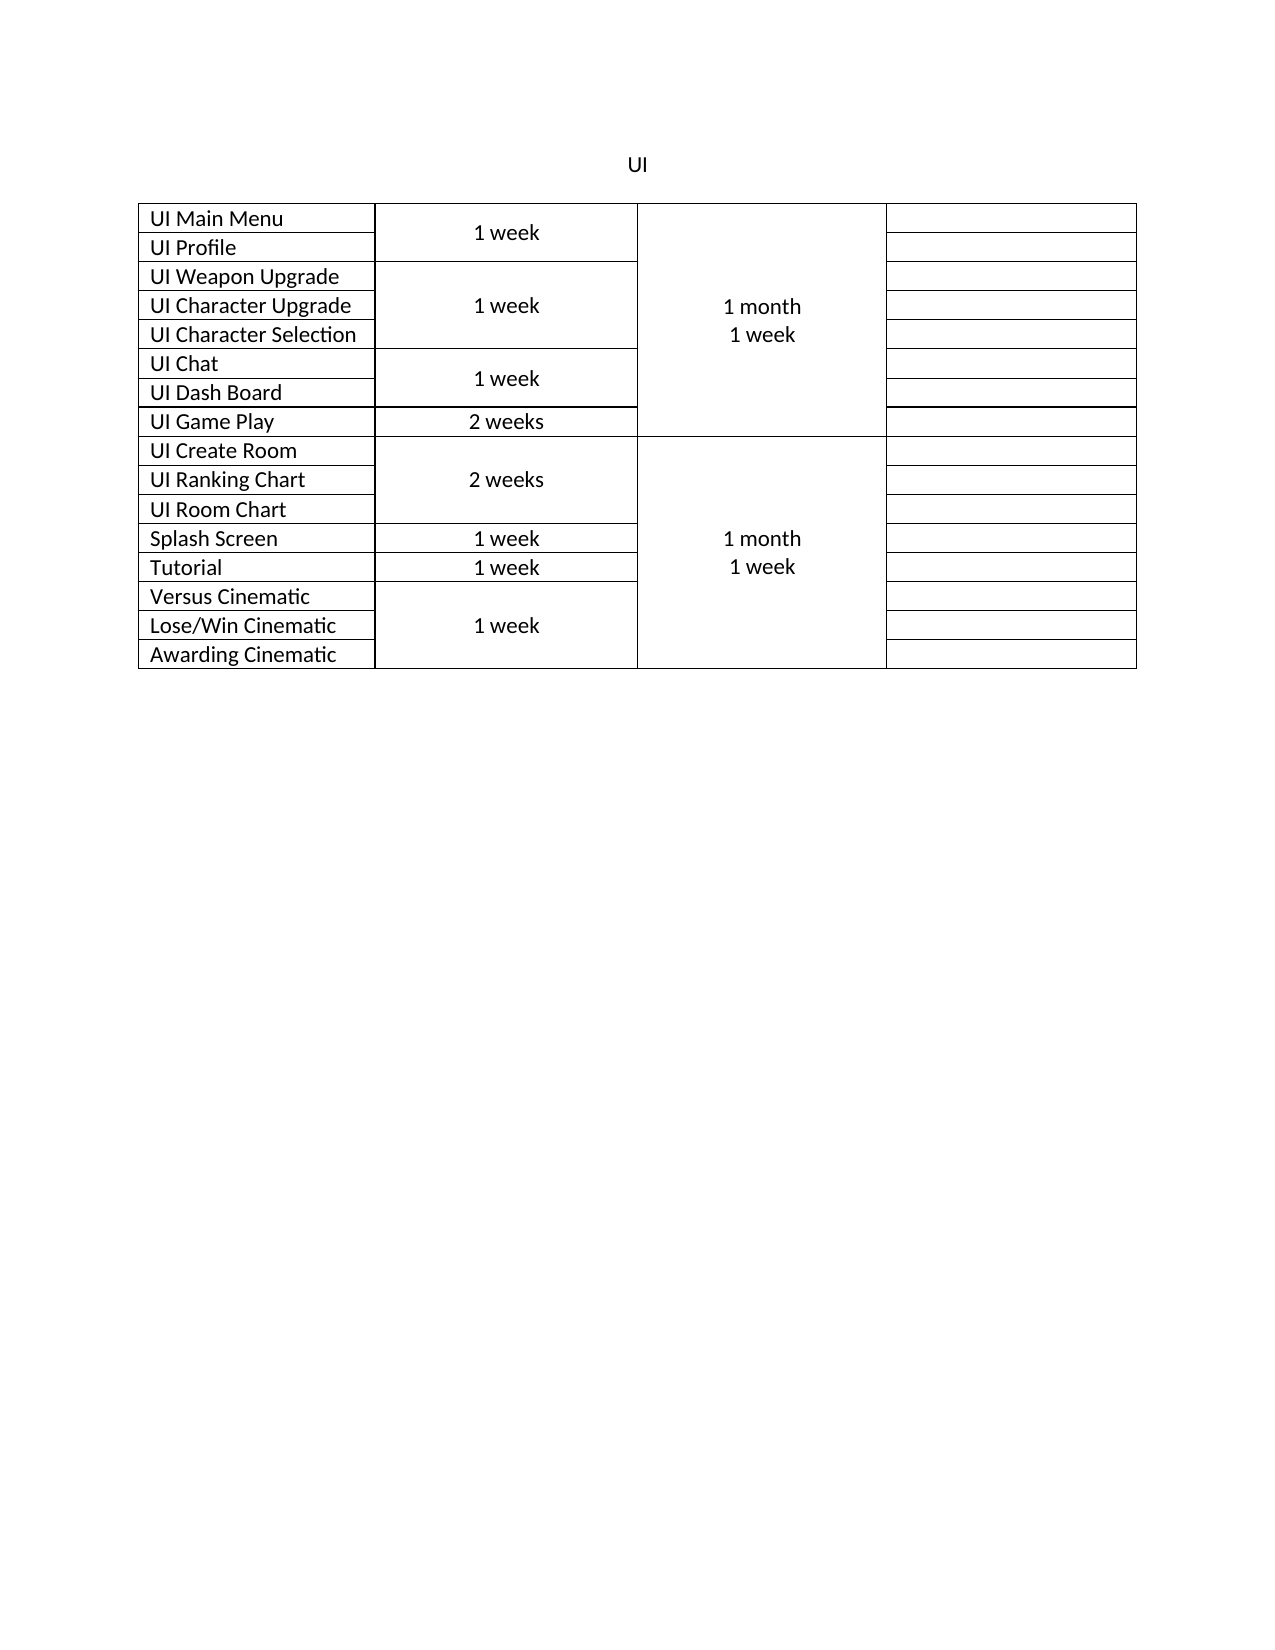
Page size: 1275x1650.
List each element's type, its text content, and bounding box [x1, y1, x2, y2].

table_header UI Main Menu [139, 204, 374, 232]
table_cell [887, 233, 1136, 261]
table_cell [887, 640, 1136, 668]
table_cell [887, 262, 1136, 290]
table_cell UI Create Room [139, 437, 374, 464]
table_cell 1 week [376, 349, 637, 406]
table_cell [887, 495, 1136, 523]
table_cell UI Character Selection [139, 320, 374, 348]
table_cell UI Ranking Chart [139, 466, 374, 494]
table_cell Lose/Win Cinematic [139, 611, 374, 639]
table_cell 2 weeks [376, 408, 637, 436]
table_cell UI Weapon Upgrade [139, 262, 374, 290]
table_cell UI Character Upgrade [139, 291, 374, 319]
table_cell [887, 611, 1136, 639]
table_cell Tutorial [139, 553, 374, 581]
table_cell [887, 437, 1136, 464]
table_cell UI Room Chart [139, 495, 374, 523]
table_cell UI Chat [139, 349, 374, 377]
table_cell Splash Screen [139, 524, 374, 552]
table_cell Awarding Cinematic [139, 640, 374, 668]
table_cell [887, 320, 1136, 348]
table_cell UI Game Play [139, 408, 374, 436]
table_cell [887, 466, 1136, 494]
table_cell [887, 553, 1136, 581]
table_header [887, 204, 1136, 232]
text UI [150, 150, 1125, 178]
table_cell [887, 408, 1136, 436]
table_cell [887, 582, 1136, 610]
table_header 1 month 1 week [638, 204, 886, 436]
table_cell UI Profile [139, 233, 374, 261]
table_cell 2 weeks [376, 437, 637, 523]
table_header 1 week [376, 204, 637, 261]
table_cell 1 week [376, 262, 637, 348]
table_cell 1 week [376, 553, 637, 581]
table_cell 1 week [376, 582, 637, 668]
table_cell [887, 379, 1136, 406]
table_cell UI Dash Board [139, 379, 374, 406]
table_cell [887, 349, 1136, 377]
table_cell 1 week [376, 524, 637, 552]
table_cell Versus Cinematic [139, 582, 374, 610]
table_cell [887, 524, 1136, 552]
table_cell [887, 291, 1136, 319]
table_cell 1 month 1 week [638, 437, 886, 668]
